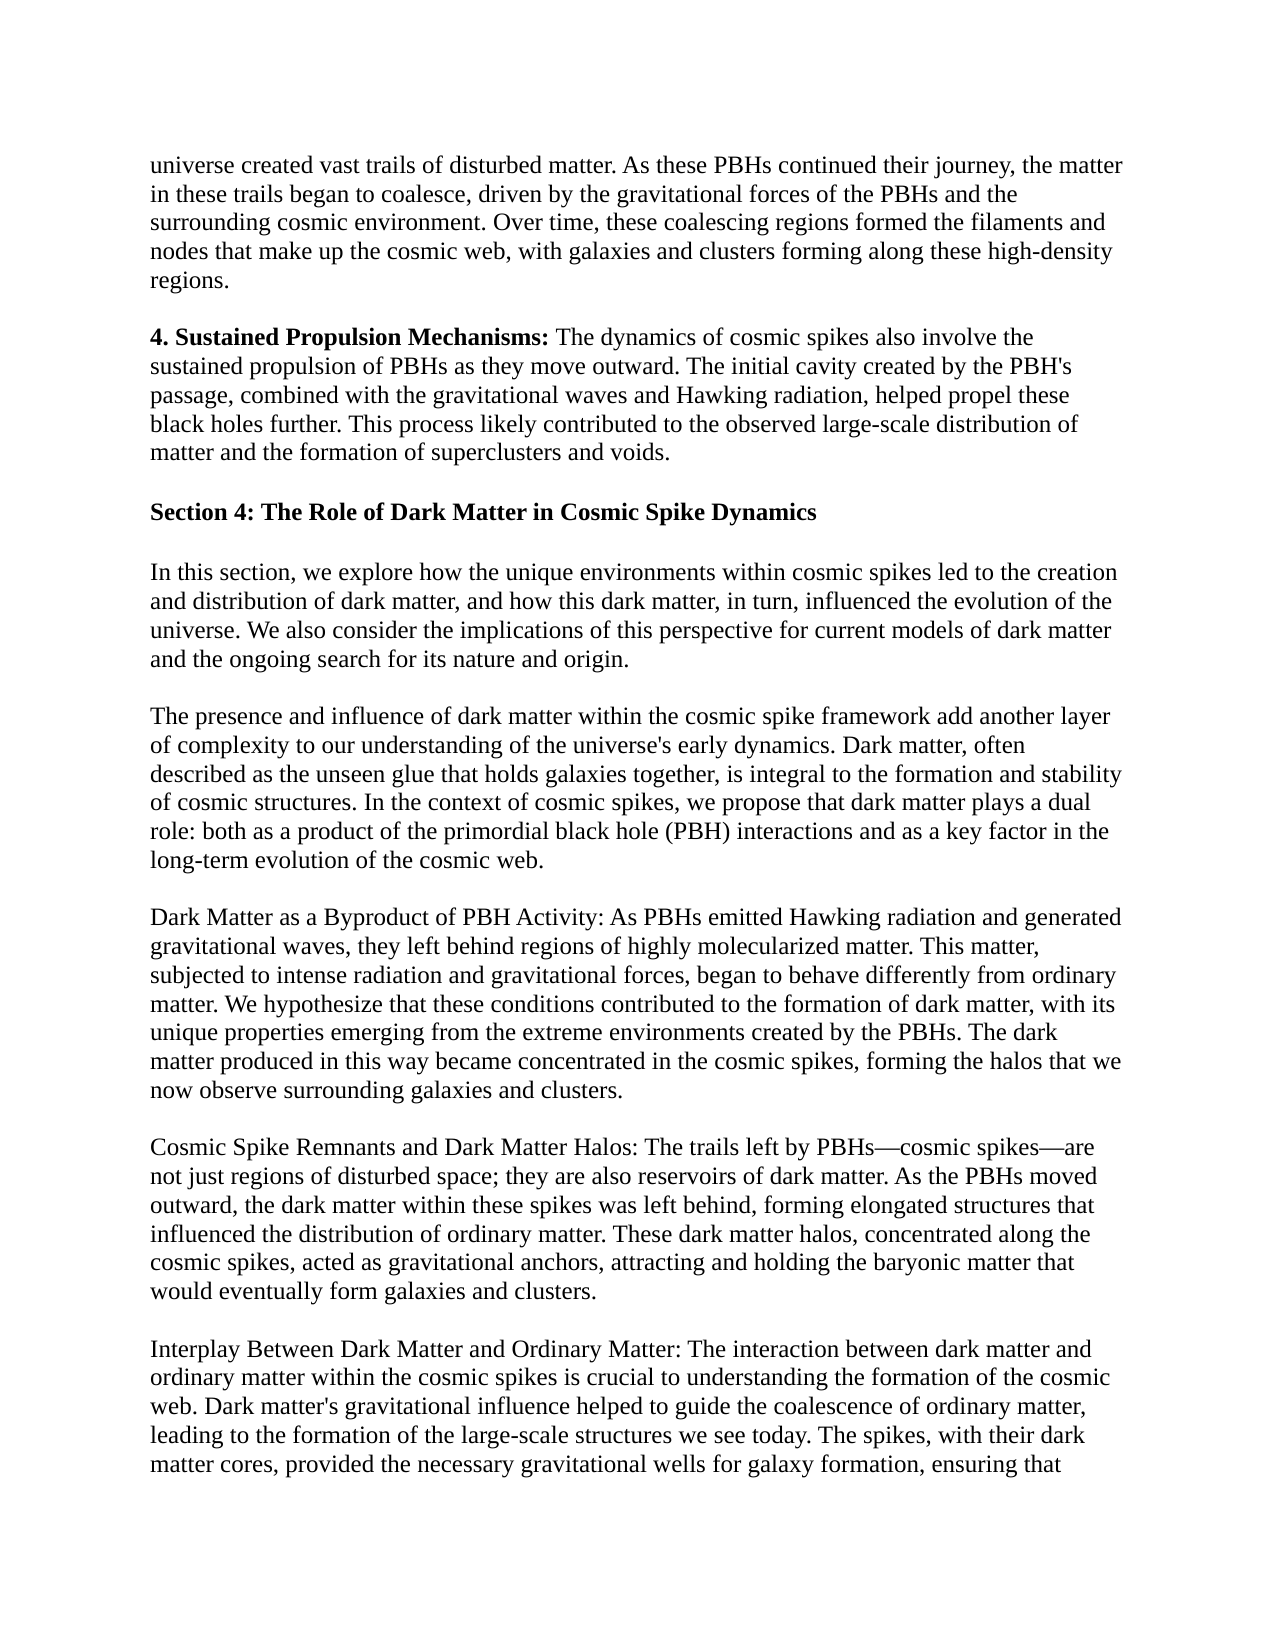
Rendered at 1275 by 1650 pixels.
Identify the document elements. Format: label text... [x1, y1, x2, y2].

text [150, 672, 1125, 1477]
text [150, 150, 1125, 497]
text In this section, we explore how the unique environments within cosmic spikes led to the creation and distribution of dark matter, and how this dark matter, in turn, influenced the evolution of the universe. We also consider the implications of this perspective for current models of dark matter and the ongoing search for its nature and origin. [150, 557, 1125, 672]
text Section 4: The Role of Dark Matter in Cosmic Spike Dynamics [150, 497, 1125, 557]
